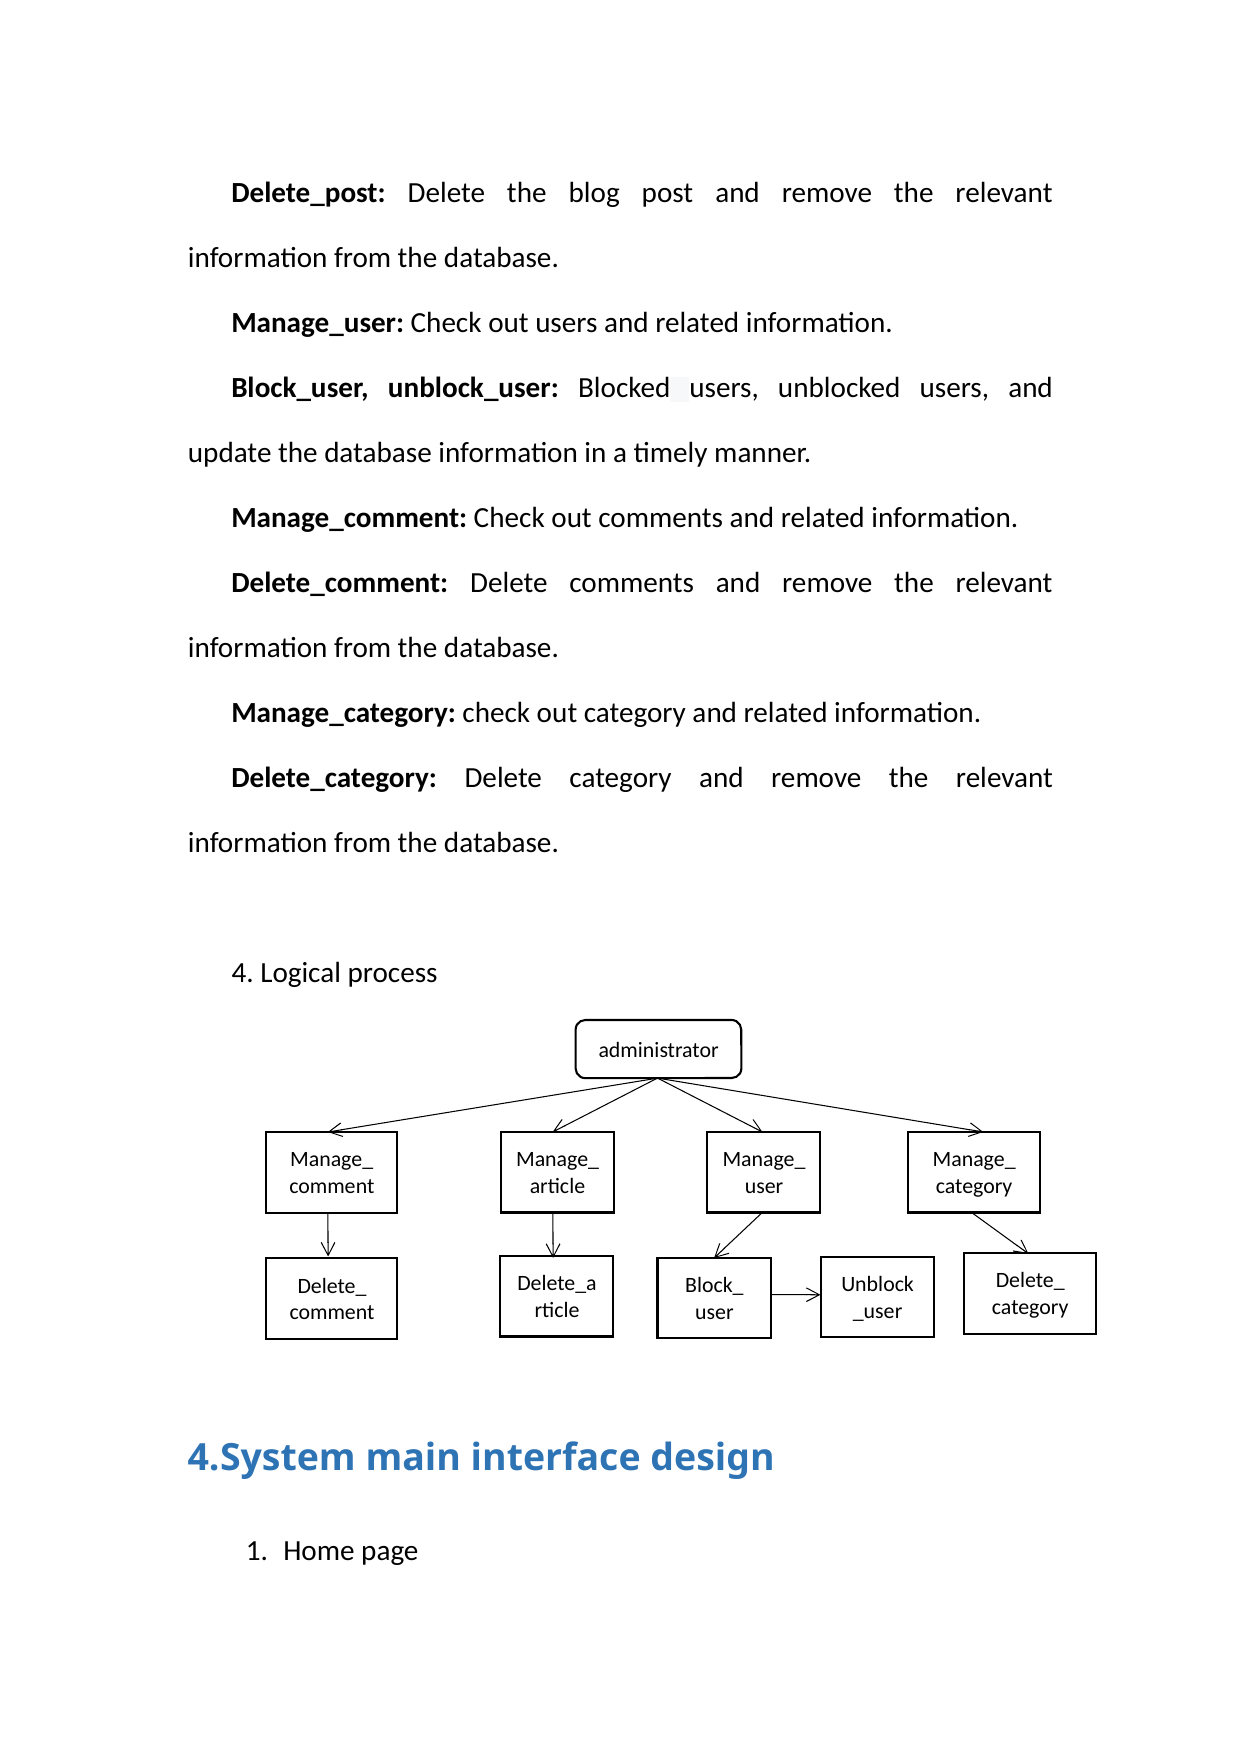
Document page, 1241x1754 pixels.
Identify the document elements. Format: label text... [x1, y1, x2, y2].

text Manage_post: Check out the blog post and related information. [188, 159, 1053, 224]
text 4. Logical process [231, 1004, 1053, 1069]
text Manage_category: check out category and related information. [188, 744, 1053, 809]
text Manage_comment: Check out comments and related information. [188, 549, 1053, 614]
text Delete_category: Delete category and remove the relevant information from the database. [188, 809, 1053, 939]
text Delete_comment: Delete comments and remove the relevant information from the database. [188, 614, 1053, 744]
text Block_user, unblock_user: Blocked users, unblocked users, and update the database information in a timely manner. [188, 419, 1053, 549]
text Manage_user: Check out users and related information. [188, 354, 1053, 419]
list System main interface design [187, 1489, 1053, 1554]
text Delete_post: Delete the blog post and remove the relevant information from the database. [188, 224, 1053, 354]
